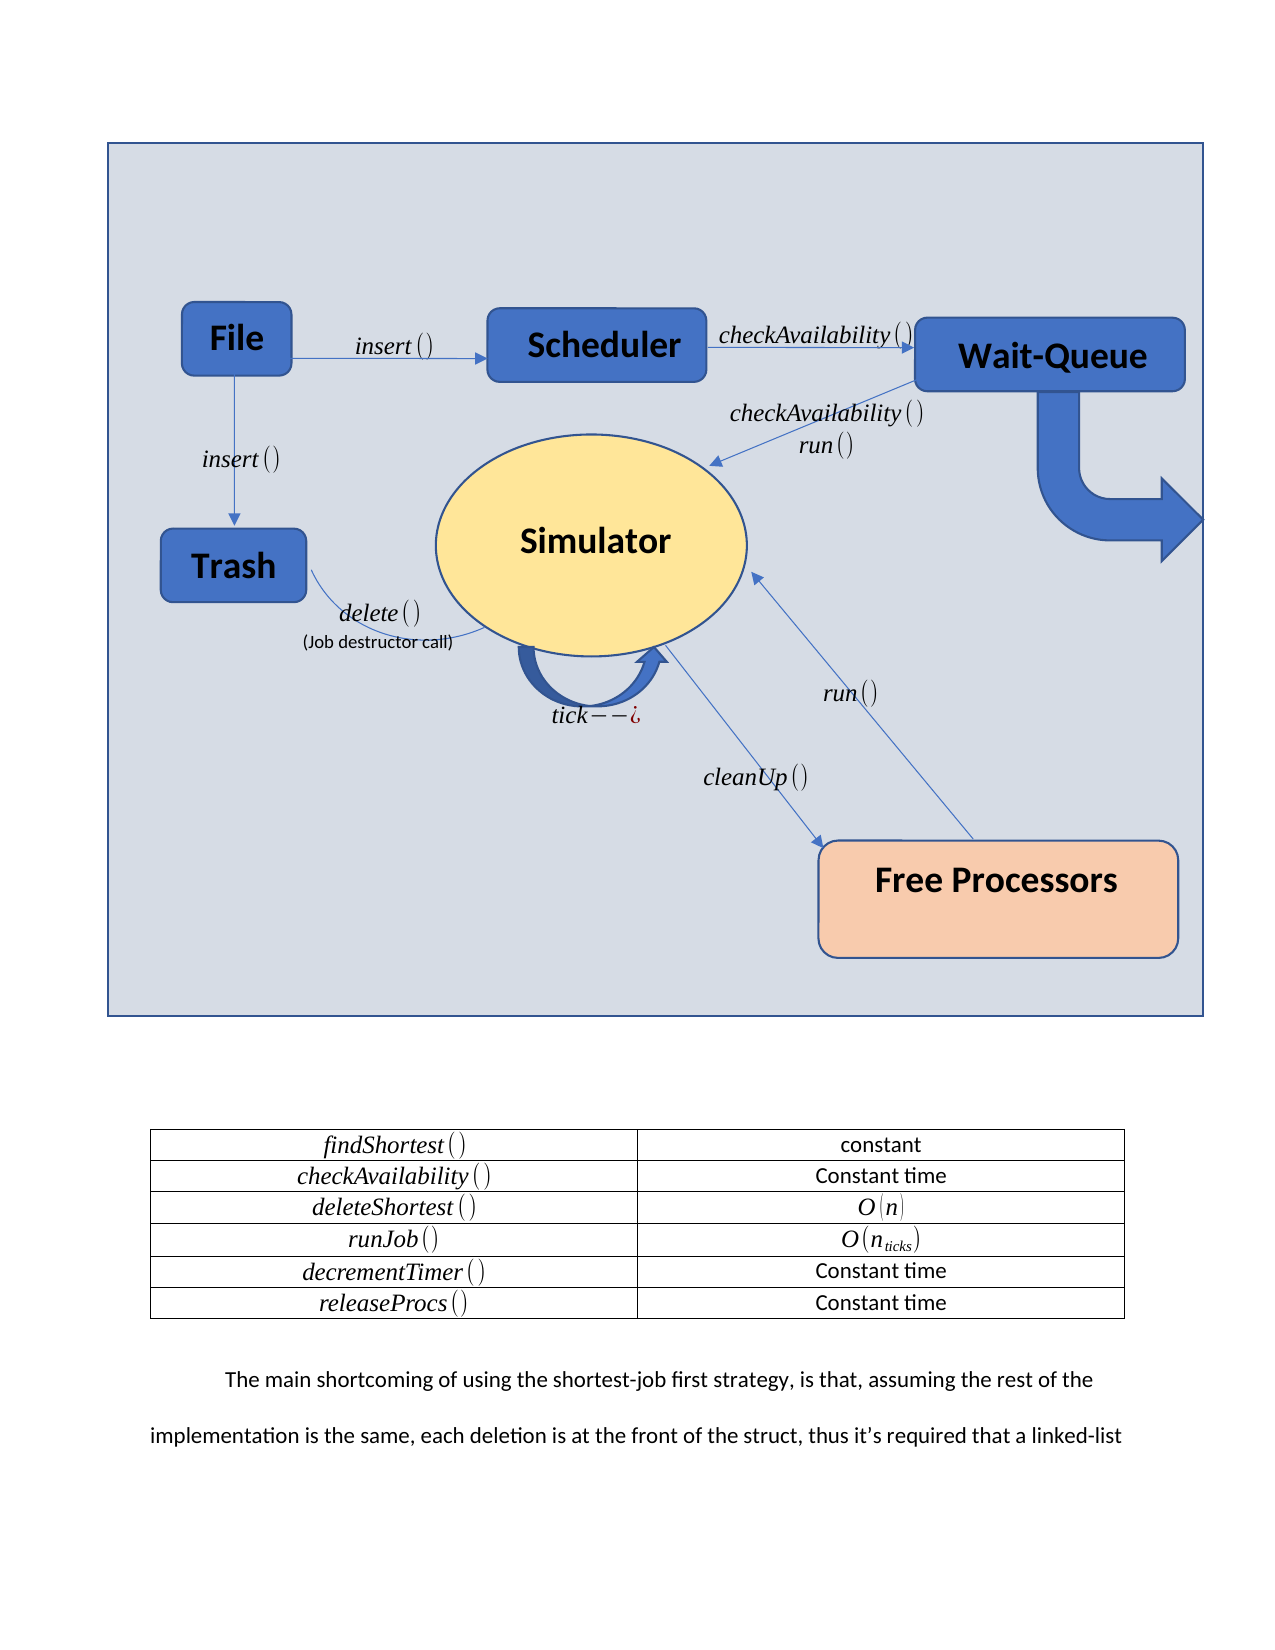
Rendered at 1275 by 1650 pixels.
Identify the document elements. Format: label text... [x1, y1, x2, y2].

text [150, 1366, 1125, 1450]
table_cell [151, 1161, 637, 1191]
table_cell [151, 1288, 637, 1318]
table_cell Constant time [638, 1288, 1124, 1318]
table_header [151, 1130, 637, 1160]
table_cell Constant time [638, 1257, 1124, 1287]
table_cell [151, 1224, 637, 1256]
table_cell Constant time [638, 1161, 1124, 1191]
table_cell [151, 1257, 637, 1287]
table_cell [638, 1224, 1124, 1256]
table_cell [151, 1192, 637, 1223]
table_header constant [638, 1130, 1124, 1160]
table_cell [638, 1192, 1124, 1223]
